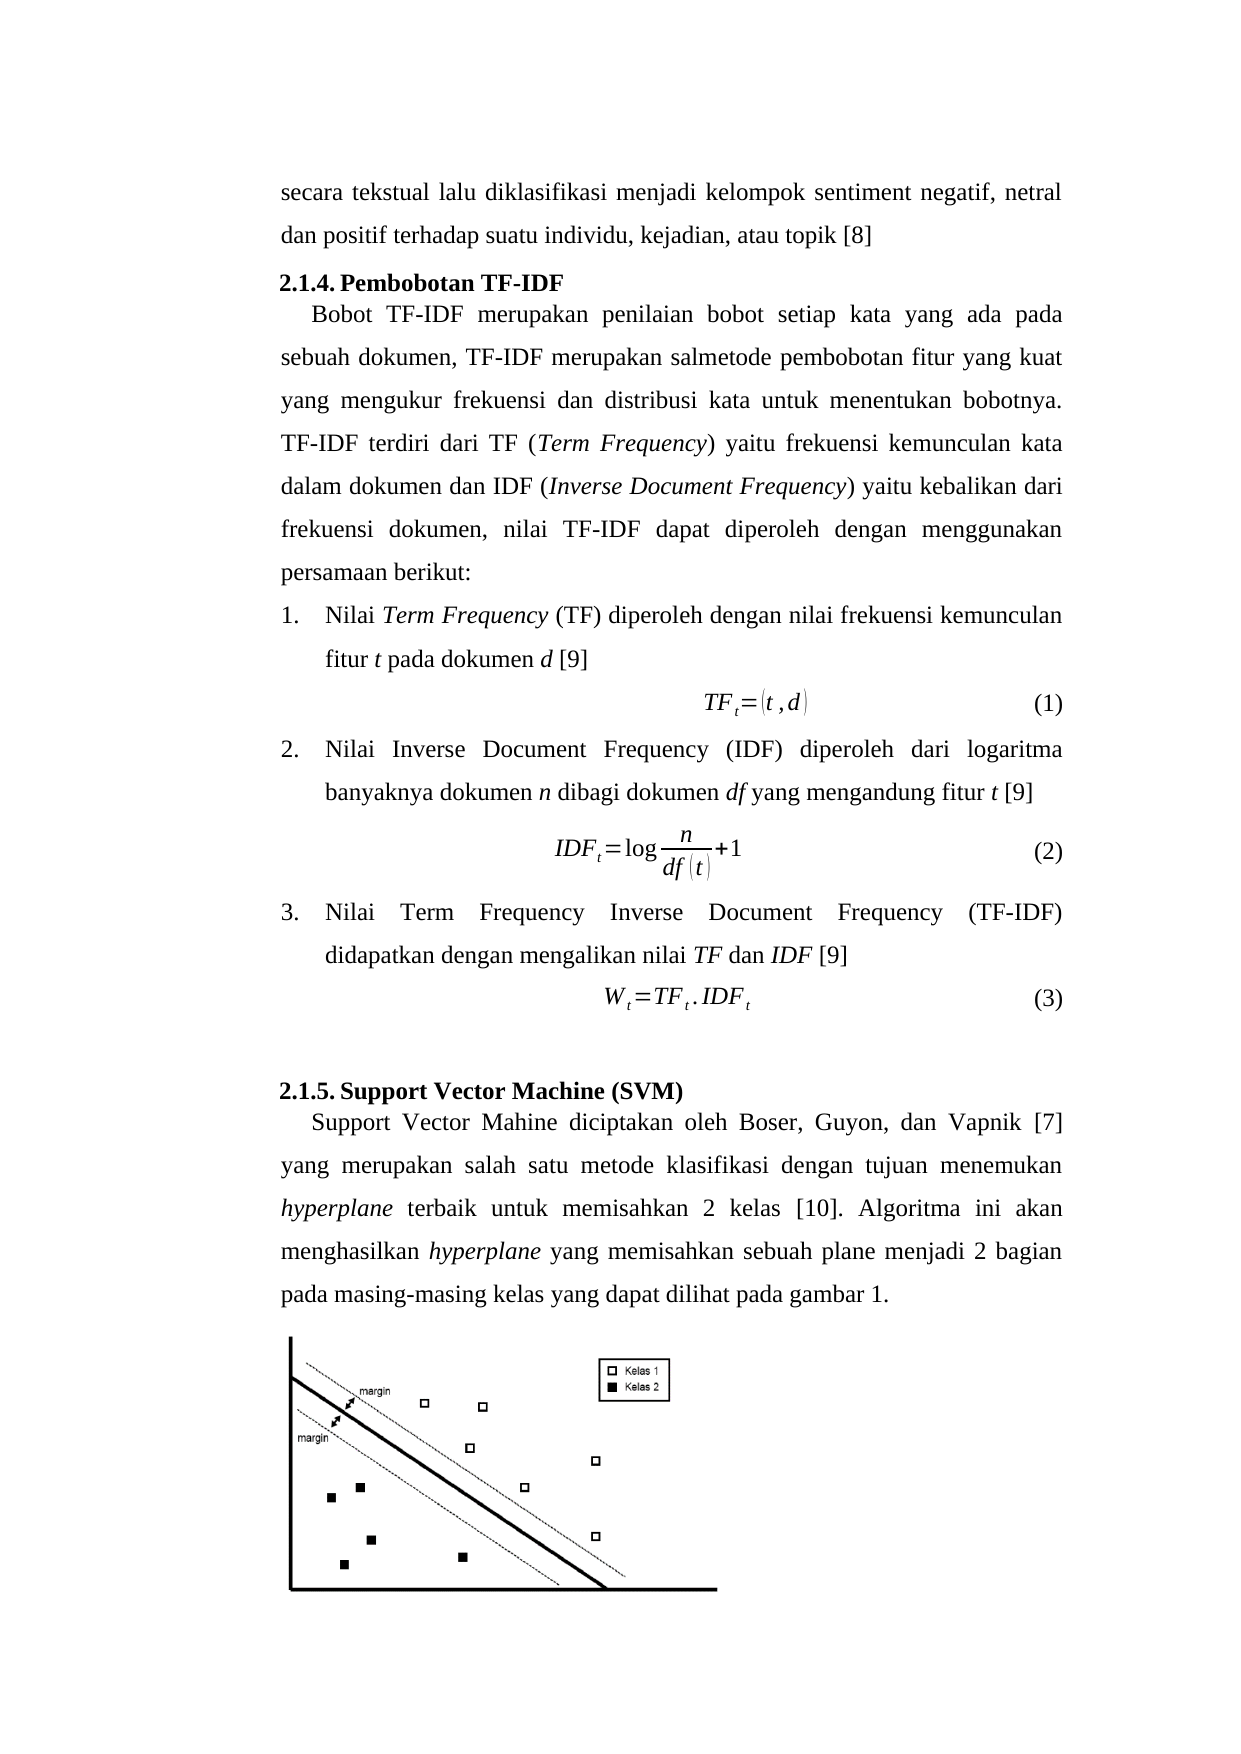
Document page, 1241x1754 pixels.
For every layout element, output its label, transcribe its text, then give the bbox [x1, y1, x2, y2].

subtitle Support Vector Machine (SVM) [279, 1076, 1063, 1104]
list Nilai Term Frequency (TF) diperoleh dengan nilai frekuensi kemunculan fitur t pada dokumen d [281, 601, 1063, 672]
text (1) [281, 687, 1063, 719]
text (3) [281, 983, 1063, 1014]
text (2) [281, 820, 1063, 882]
subtitle Pembobotan TF-IDF [279, 268, 1063, 296]
text Bobot TF-IDF merupakan penilaian bobot setiap kata yang ada pada sebuah dokumen, TF-IDF merupakan salmetode pembobotan fitur yang kuat yang mengukur frekuensi dan distribusi kata untuk menentukan bobotnya. TF-IDF terdiri dari TF (Term Frequency) yaitu frekuensi kemunculan kata dalam dokumen dan IDF (Inverse Document Frequency) yaitu kebalikan dari frekuensi dokumen, nilai TF-IDF dapat diperoleh dengan menggunakan persamaan berikut: [281, 299, 1063, 586]
list Nilai Inverse Document Frequency (IDF) diperoleh dari logaritma banyaknya dokumen n dibagi dokumen df yang mengandung fitur t [281, 734, 1063, 806]
picture [284, 1324, 727, 1600]
list Nilai Term Frequency Inverse Document Frequency (TF-IDF) didapatkan dengan mengalikan nilai TF dan IDF [281, 897, 1063, 968]
